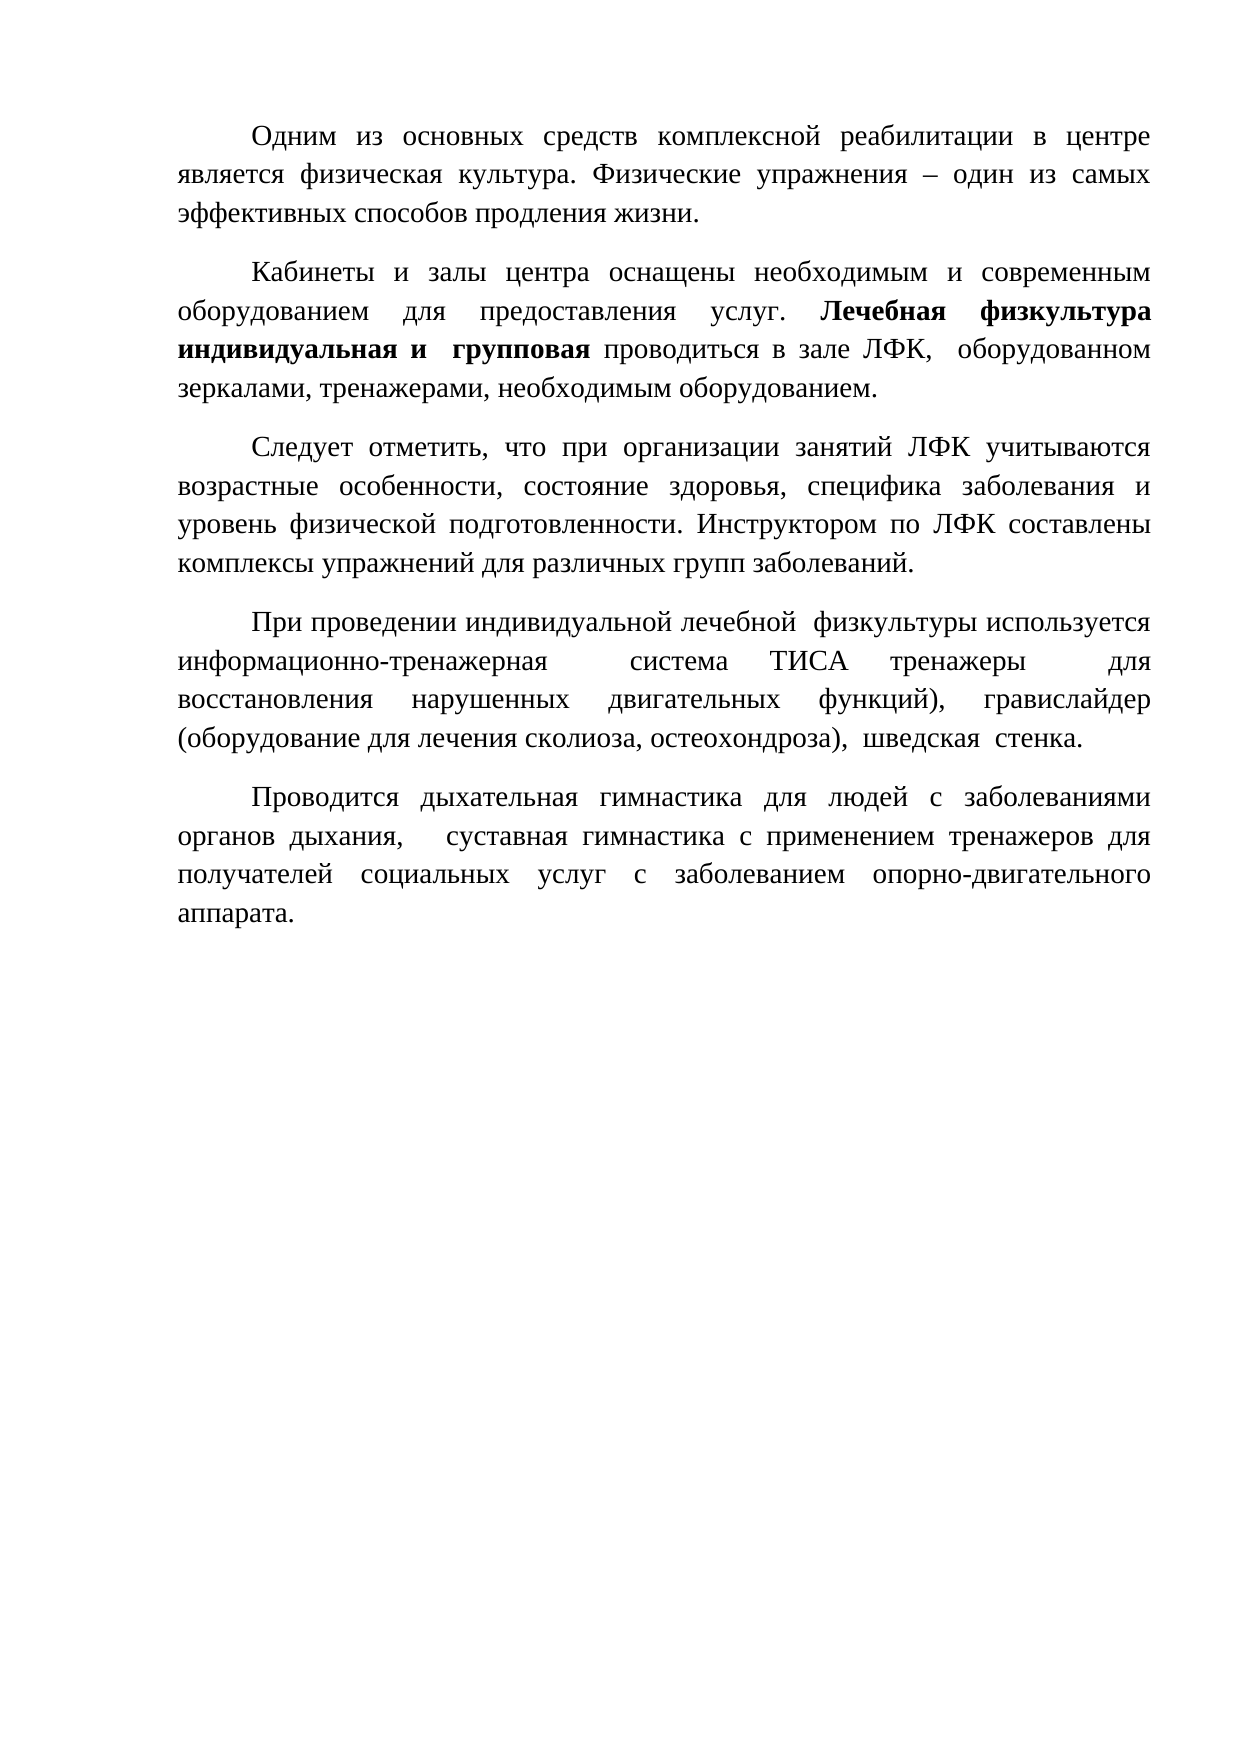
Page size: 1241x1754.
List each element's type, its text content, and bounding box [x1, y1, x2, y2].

text Одним из основных средств комплексной реабилитации в центре является физическая культура. Физические упражнения – один из самых эффективных способов продления жизни. [177, 118, 1152, 229]
text Следует отметить, что при организации занятий ЛФК учитываются возрастные особенности, состояние здоровья, специфика заболевания и уровень физической подготовленности. Инструктором по ЛФК составлены комплексы упражнений для различных групп заболеваний. [177, 429, 1152, 579]
text При проведении индивидуальной лечебной физкультуры используется информационно-тренажерная система ТИСА тренажеры для восстановления нарушенных двигательных функций), гравислайдер (оборудование для лечения сколиоза, остеохондроза), шведская стенка. [177, 604, 1152, 754]
text Кабинеты и залы центра оснащены необходимым и современным оборудованием для предоставления услуг. Лечебная физкультура индивидуальная и групповая проводиться в зале ЛФК, оборудованном зеркалами, тренажерами, необходимым оборудованием. [177, 254, 1152, 404]
text Проводится дыхательная гимнастика для людей с заболеваниями органов дыхания, суставная гимнастика с применением тренажеров для получателей социальных услуг с заболеванием опорно-двигательного аппарата. [177, 779, 1152, 929]
